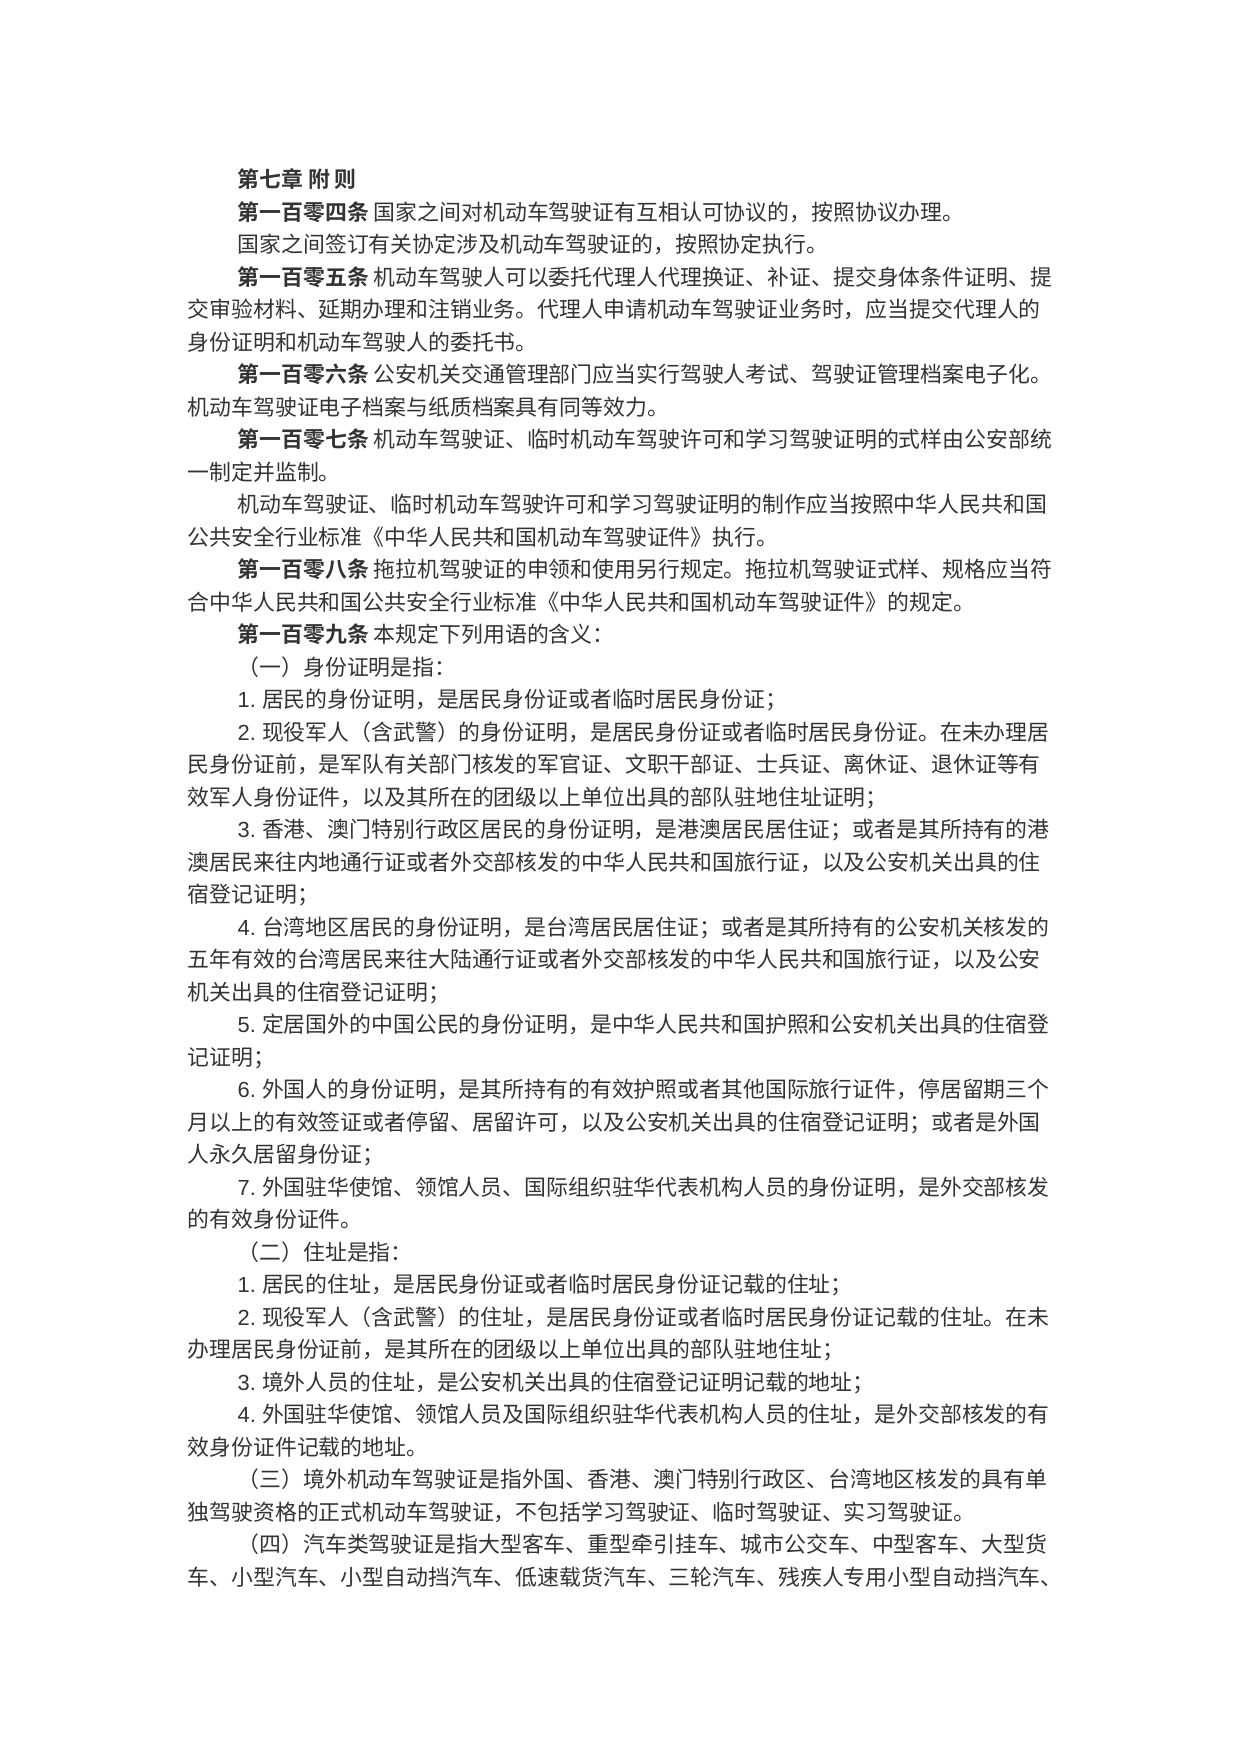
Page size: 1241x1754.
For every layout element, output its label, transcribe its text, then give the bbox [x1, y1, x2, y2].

text （二）住址是指： [187, 1234, 1053, 1267]
text 第七章 附 则 [187, 162, 1053, 194]
text 第一百零五条 机动车驾驶人可以委托代理人代理换证、补证、提交身体条件证明、提交审验材料、延期办理和注销业务。代理人申请机动车驾驶证业务时，应当提交代理人的身份证明和机动车驾驶人的委托书。 [187, 259, 1053, 357]
text 机动车驾驶证、临时机动车驾驶许可和学习驾驶证明的制作应当按照中华人民共和国公共安全行业标准《中华人民共和国机动车驾驶证件》执行。 [187, 487, 1053, 552]
text 第一百零六条 公安机关交通管理部门应当实行驾驶人考试、驾驶证管理档案电子化。机动车驾驶证电子档案与纸质档案具有同等效力。 [187, 357, 1053, 422]
text 第一百零九条 本规定下列用语的含义： [187, 617, 1053, 649]
text 6. 外国人的身份证明，是其所持有的有效护照或者其他国际旅行证件，停居留期三个月以上的有效签证或者停留、居留许可，以及公安机关出具的住宿登记证明；或者是外国人永久居留身份证； [187, 1072, 1053, 1169]
text 1. 居民的身份证明，是居民身份证或者临时居民身份证； [187, 682, 1053, 714]
text 第一百零八条 拖拉机驾驶证的申领和使用另行规定。拖拉机驾驶证式样、规格应当符合中华人民共和国公共安全行业标准《中华人民共和国机动车驾驶证件》的规定。 [187, 552, 1053, 617]
text （三）境外机动车驾驶证是指外国、香港、澳门特别行政区、台湾地区核发的具有单独驾驶资格的正式机动车驾驶证，不包括学习驾驶证、临时驾驶证、实习驾驶证。 [187, 1462, 1053, 1527]
text 2. 现役军人（含武警）的身份证明，是居民身份证或者临时居民身份证。在未办理居民身份证前，是军队有关部门核发的军官证、文职干部证、士兵证、离休证、退休证等有效军人身份证件，以及其所在的团级以上单位出具的部队驻地住址证明； [187, 714, 1053, 812]
text 5. 定居国外的中国公民的身份证明，是中华人民共和国护照和公安机关出具的住宿登记证明； [187, 1007, 1053, 1072]
text 7. 外国驻华使馆、领馆人员、国际组织驻华代表机构人员的身份证明，是外交部核发的有效身份证件。 [187, 1169, 1053, 1234]
text 1. 居民的住址，是居民身份证或者临时居民身份证记载的住址； [187, 1267, 1053, 1299]
text （一）身份证明是指： [187, 649, 1053, 682]
text 2. 现役军人（含武警）的住址，是居民身份证或者临时居民身份证记载的住址。在未办理居民身份证前，是其所在的团级以上单位出具的部队驻地住址； [187, 1299, 1053, 1364]
text 国家之间签订有关协定涉及机动车驾驶证的，按照协定执行。 [187, 227, 1053, 259]
text 3. 境外人员的住址，是公安机关出具的住宿登记证明记载的地址； [187, 1364, 1053, 1397]
text 4. 外国驻华使馆、领馆人员及国际组织驻华代表机构人员的住址，是外交部核发的有效身份证件记载的地址。 [187, 1397, 1053, 1462]
text 第一百零四条 国家之间对机动车驾驶证有互相认可协议的，按照协议办理。 [187, 194, 1053, 227]
text 3. 香港、澳门特别行政区居民的身份证明，是港澳居民居住证；或者是其所持有的港澳居民来往内地通行证或者外交部核发的中华人民共和国旅行证，以及公安机关出具的住宿登记证明； [187, 812, 1053, 909]
text 4. 台湾地区居民的身份证明，是台湾居民居住证；或者是其所持有的公安机关核发的五年有效的台湾居民来往大陆通行证或者外交部核发的中华人民共和国旅行证，以及公安机关出具的住宿登记证明； [187, 909, 1053, 1007]
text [187, 1527, 1053, 1592]
text 第一百零七条 机动车驾驶证、临时机动车驾驶许可和学习驾驶证明的式样由公安部统一制定并监制。 [187, 422, 1053, 487]
